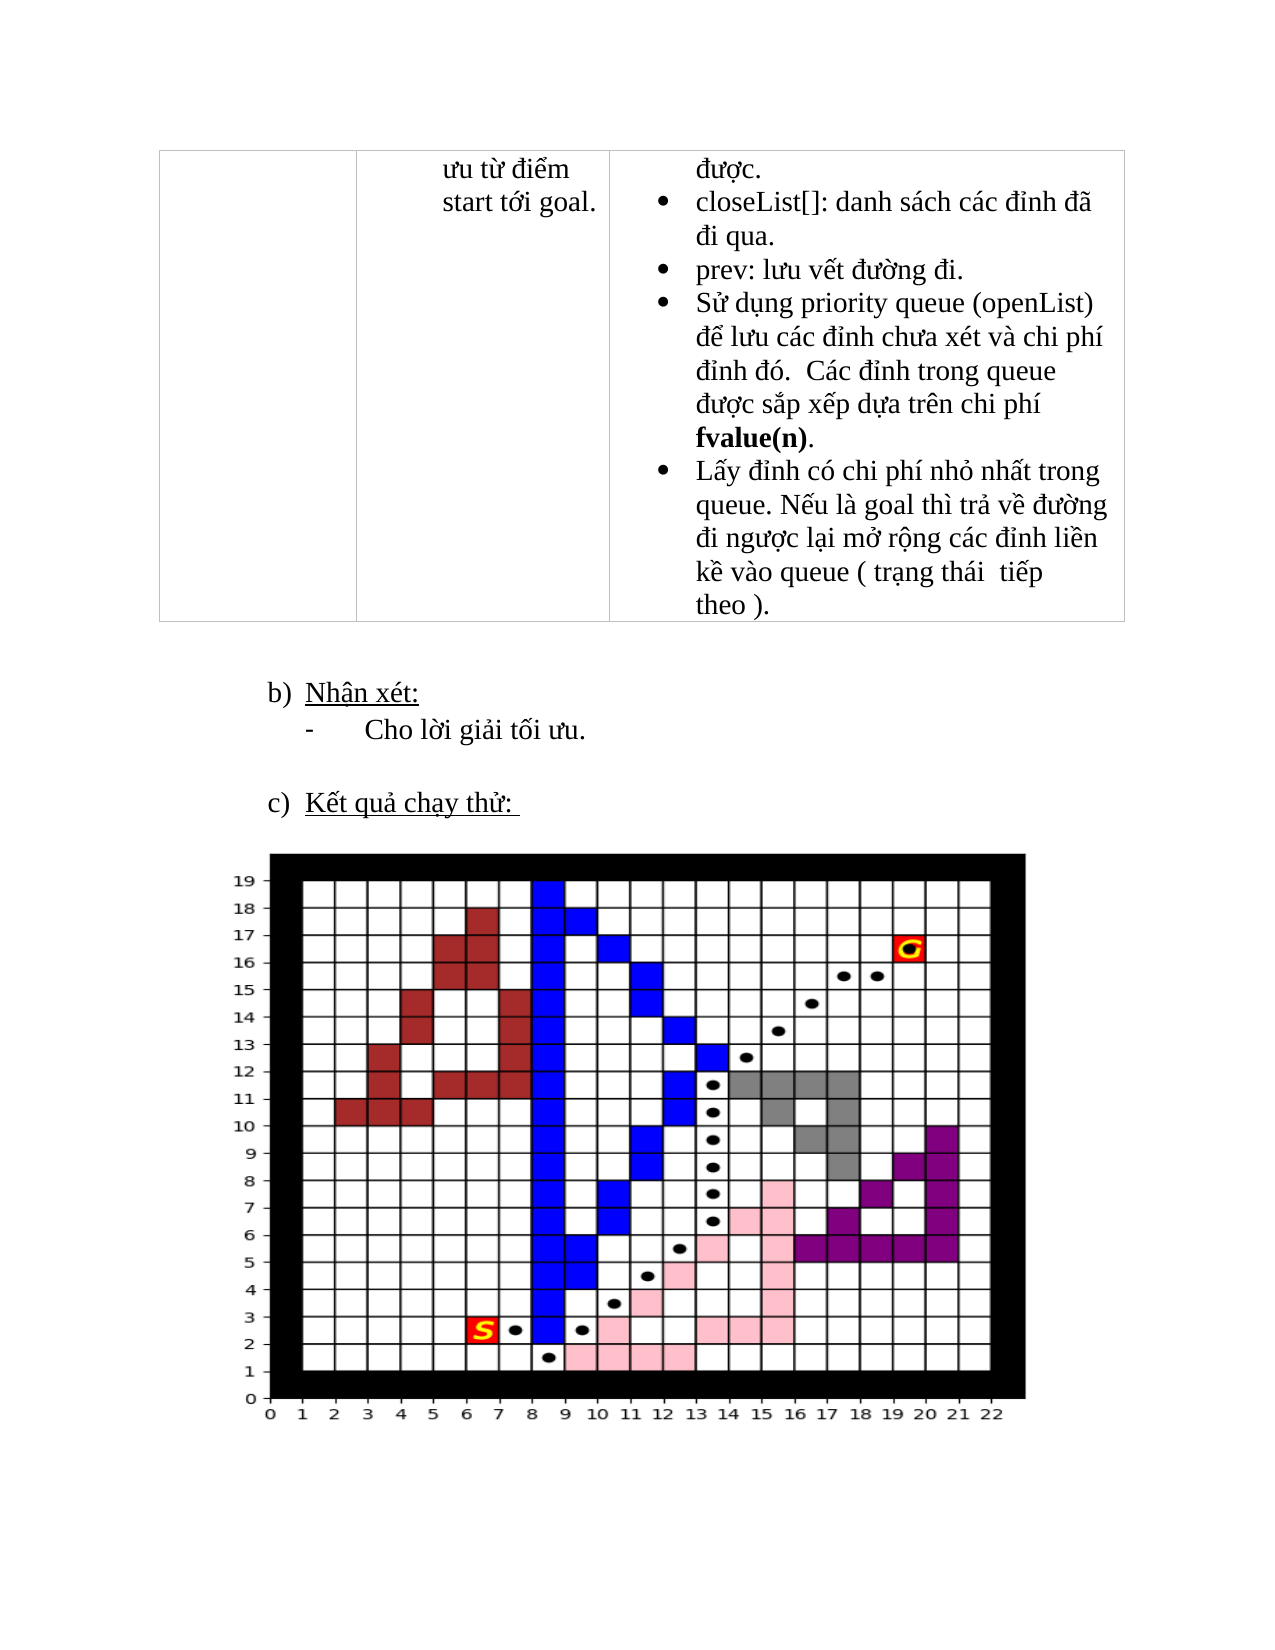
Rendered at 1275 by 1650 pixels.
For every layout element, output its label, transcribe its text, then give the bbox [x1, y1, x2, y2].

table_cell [357, 151, 609, 621]
list Nhận xét: [267, 675, 1125, 708]
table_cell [160, 151, 356, 621]
list Kết quả chạy thử: [267, 786, 1125, 819]
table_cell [610, 151, 1124, 621]
list Cho lời giải tối ưu. [305, 711, 1125, 747]
picture [188, 807, 1087, 1461]
